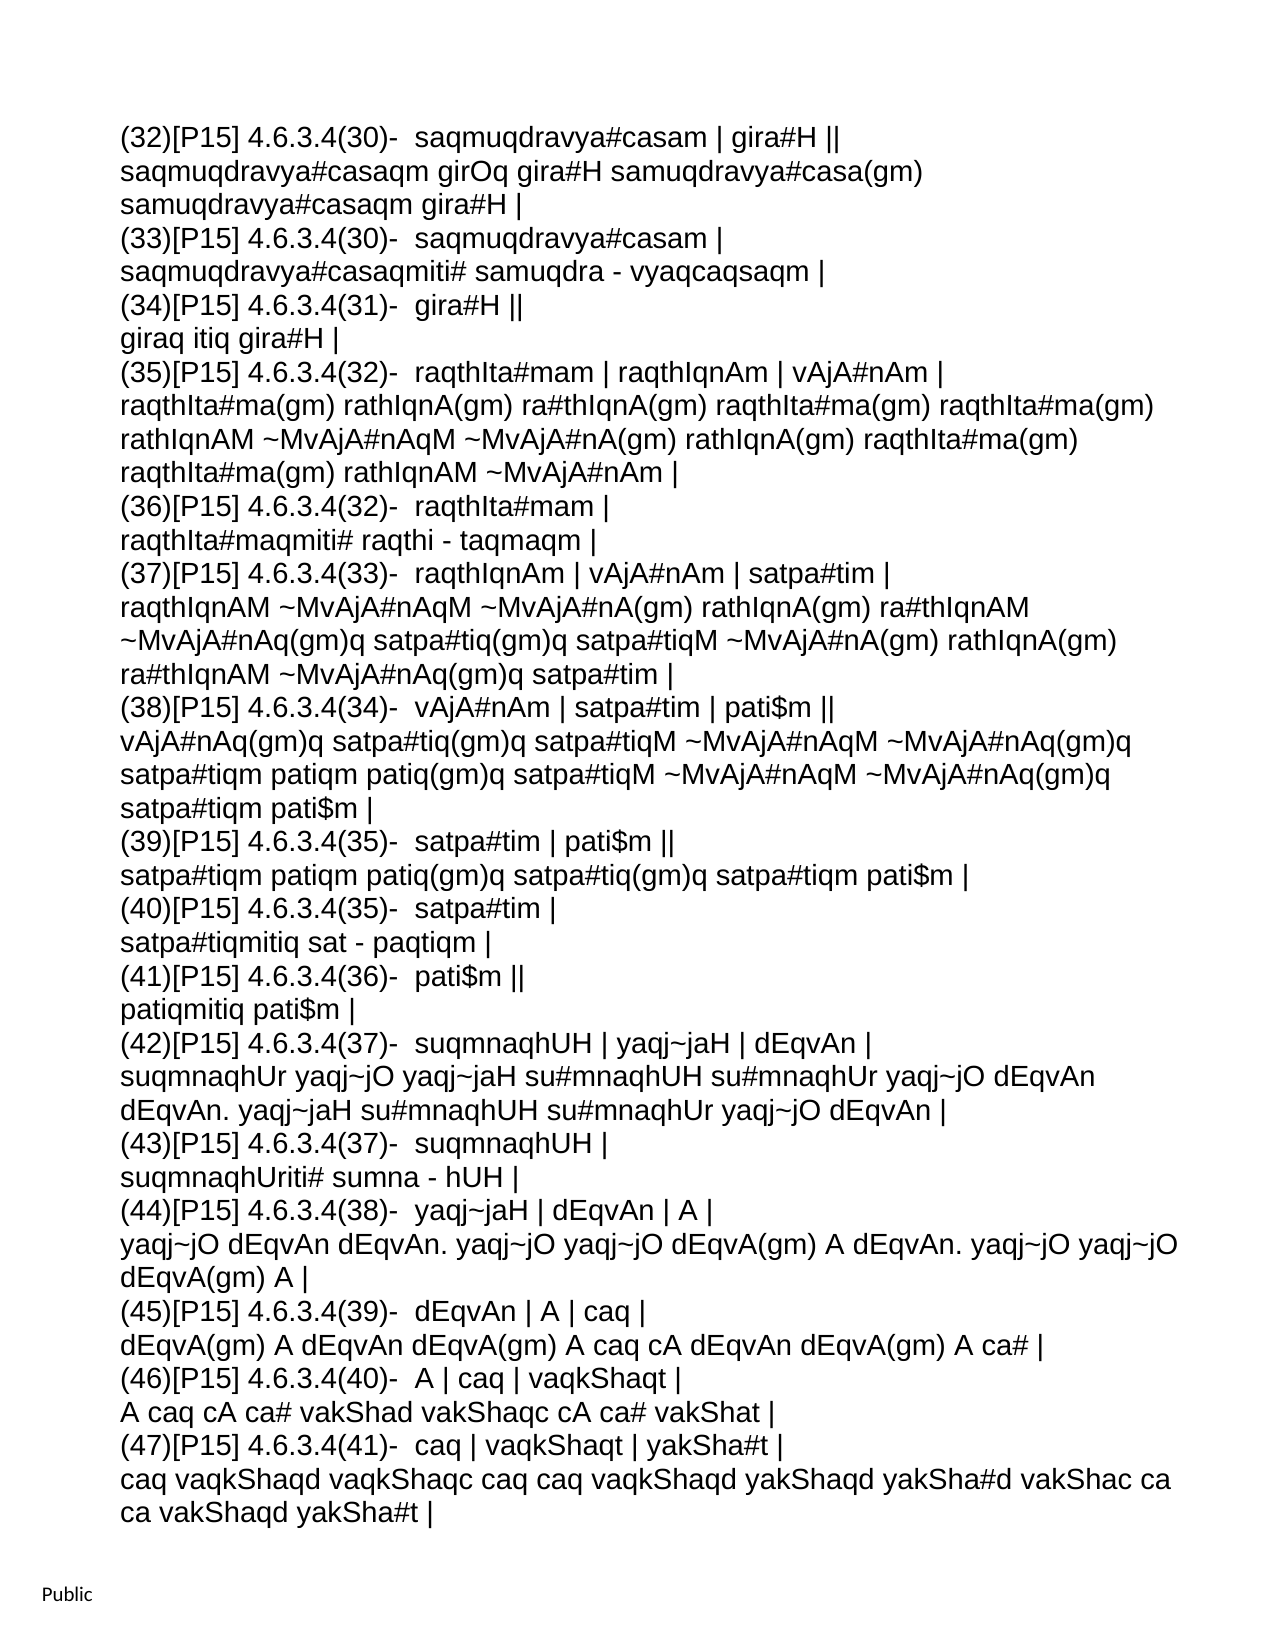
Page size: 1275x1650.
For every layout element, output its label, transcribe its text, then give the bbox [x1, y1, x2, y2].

text saqmuqdravya#casaqmiti# samuqdra - vyaqcaqsaqm | [120, 254, 1200, 288]
text (43)[P15] 4.6.3.4(37)- suqmnaqhUH | [120, 1126, 1200, 1160]
text vAjA#nAq(gm)q satpa#tiq(gm)q satpa#tiqM ~MvAjA#nAqM ~MvAjA#nAq(gm)q satpa#tiqm patiqm patiq(gm)q satpa#tiqM ~MvAjA#nAqM ~MvAjA#nAq(gm)q satpa#tiqm pati$m | [120, 724, 1200, 824]
text (41)[P15] 4.6.3.4(36)- pati$m || [120, 958, 1200, 992]
text A caq cA ca# vakShad vakShaqc cA ca# vakShat | [120, 1394, 1200, 1428]
text (40)[P15] 4.6.3.4(35)- satpa#tim | [120, 891, 1200, 925]
text saqmuqdravya#casaqm girOq gira#H samuqdravya#casa(gm) samuqdravya#casaqm gira#H | [120, 153, 1200, 221]
text (37)[P15] 4.6.3.4(33)- raqthIqnAm | vAjA#nAm | satpa#tim | [120, 556, 1200, 589]
text (42)[P15] 4.6.3.4(37)- suqmnaqhUH | yaqj~jaH | dEqvAn | [120, 1026, 1200, 1059]
text raqthIqnAM ~MvAjA#nAqM ~MvAjA#nA(gm) rathIqnA(gm) ra#thIqnAM ~MvAjA#nAq(gm)q satpa#tiq(gm)q satpa#tiqM ~MvAjA#nA(gm) rathIqnA(gm) ra#thIqnAM ~MvAjA#nAq(gm)q satpa#tim | [120, 589, 1200, 690]
text dEqvA(gm) A dEqvAn dEqvA(gm) A caq cA dEqvAn dEqvA(gm) A ca# | [120, 1327, 1200, 1361]
text caq vaqkShaqd vaqkShaqc caq caq vaqkShaqd yakShaqd yakSha#d vakShac ca ca vakShaqd yakSha#t | [120, 1462, 1200, 1529]
text (35)[P15] 4.6.3.4(32)- raqthIta#mam | raqthIqnAm | vAjA#nAm | [120, 355, 1200, 388]
text (47)[P15] 4.6.3.4(41)- caq | vaqkShaqt | yakSha#t | [120, 1428, 1200, 1462]
text patiqmitiq pati$m | [120, 992, 1200, 1026]
text (34)[P15] 4.6.3.4(31)- gira#H || [120, 288, 1200, 321]
text (33)[P15] 4.6.3.4(30)- saqmuqdravya#casam | [120, 221, 1200, 254]
text suqmnaqhUriti# sumna - hUH | [120, 1160, 1200, 1193]
text giraq itiq gira#H | [120, 321, 1200, 355]
text satpa#tiqm patiqm patiq(gm)q satpa#tiq(gm)q satpa#tiqm pati$m | [120, 858, 1200, 891]
text raqthIta#maqmiti# raqthi - taqmaqm | [120, 522, 1200, 556]
text suqmnaqhUr yaqj~jO yaqj~jaH su#mnaqhUH su#mnaqhUr yaqj~jO dEqvAn dEqvAn. yaqj~jaH su#mnaqhUH su#mnaqhUr yaqj~jO dEqvAn | [120, 1059, 1200, 1126]
text satpa#tiqmitiq sat - paqtiqm | [120, 925, 1200, 958]
text (45)[P15] 4.6.3.4(39)- dEqvAn | A | caq | [120, 1294, 1200, 1327]
text (36)[P15] 4.6.3.4(32)- raqthIta#mam | [120, 489, 1200, 522]
text (46)[P15] 4.6.3.4(40)- A | caq | vaqkShaqt | [120, 1361, 1200, 1394]
text (32)[P15] 4.6.3.4(30)- saqmuqdravya#casam | gira#H || [120, 120, 1200, 153]
text (44)[P15] 4.6.3.4(38)- yaqj~jaH | dEqvAn | A | [120, 1193, 1200, 1227]
text yaqj~jO dEqvAn dEqvAn. yaqj~jO yaqj~jO dEqvA(gm) A dEqvAn. yaqj~jO yaqj~jO dEqvA(gm) A | [120, 1227, 1200, 1294]
text raqthIta#ma(gm) rathIqnA(gm) ra#thIqnA(gm) raqthIta#ma(gm) raqthIta#ma(gm) rathIqnAM ~MvAjA#nAqM ~MvAjA#nA(gm) rathIqnA(gm) raqthIta#ma(gm) raqthIta#ma(gm) rathIqnAM ~MvAjA#nAm | [120, 388, 1200, 489]
text (39)[P15] 4.6.3.4(35)- satpa#tim | pati$m || [120, 824, 1200, 858]
text (38)[P15] 4.6.3.4(34)- vAjA#nAm | satpa#tim | pati$m || [120, 690, 1200, 724]
